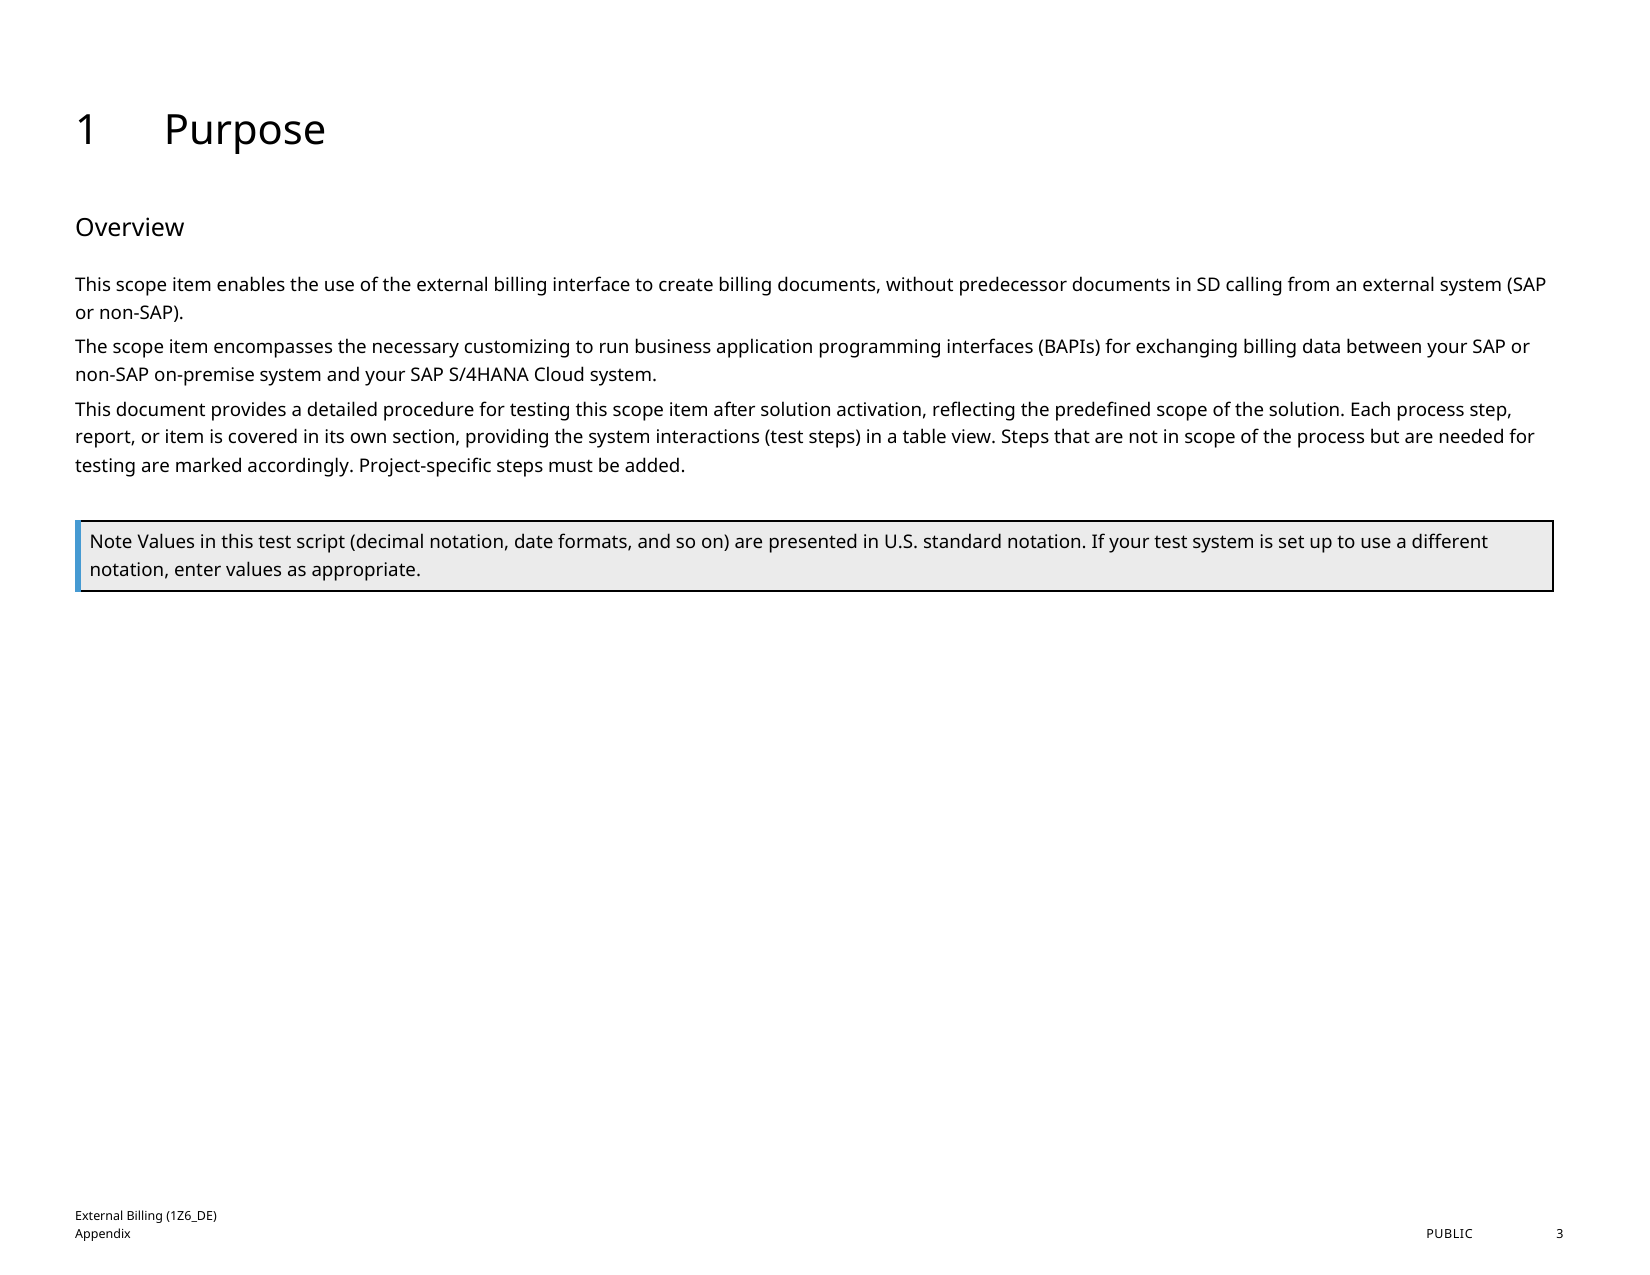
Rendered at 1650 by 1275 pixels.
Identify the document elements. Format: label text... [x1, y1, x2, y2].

text The scope item encompasses the necessary customizing to run business application programming interfaces (BAPIs) for exchanging billing data between your SAP or non-SAP on-premise system and your SAP S/4HANA Cloud system. [75, 333, 1565, 387]
table_header Note Values in this test script (decimal notation, date formats, and so on) are presented in U.S. standard notation. If your test system is set up to use a different notation, enter values as appropriate. [81, 522, 1552, 590]
text This scope item enables the use of the external billing interface to create billing documents, without predecessor documents in SD calling from an external system (SAP or non-SAP). [75, 271, 1565, 325]
text This document provides a detailed procedure for testing this scope item after solution activation, reflecting the predefined scope of the solution. Each process step, report, or item is covered in its own section, providing the system interactions (test steps) in a table view. Steps that are not in scope of the process but are needed for testing are marked accordingly. Project-specific steps must be added. [75, 396, 1565, 477]
title Overview [75, 213, 1565, 242]
subtitle Purpose [75, 104, 1565, 154]
